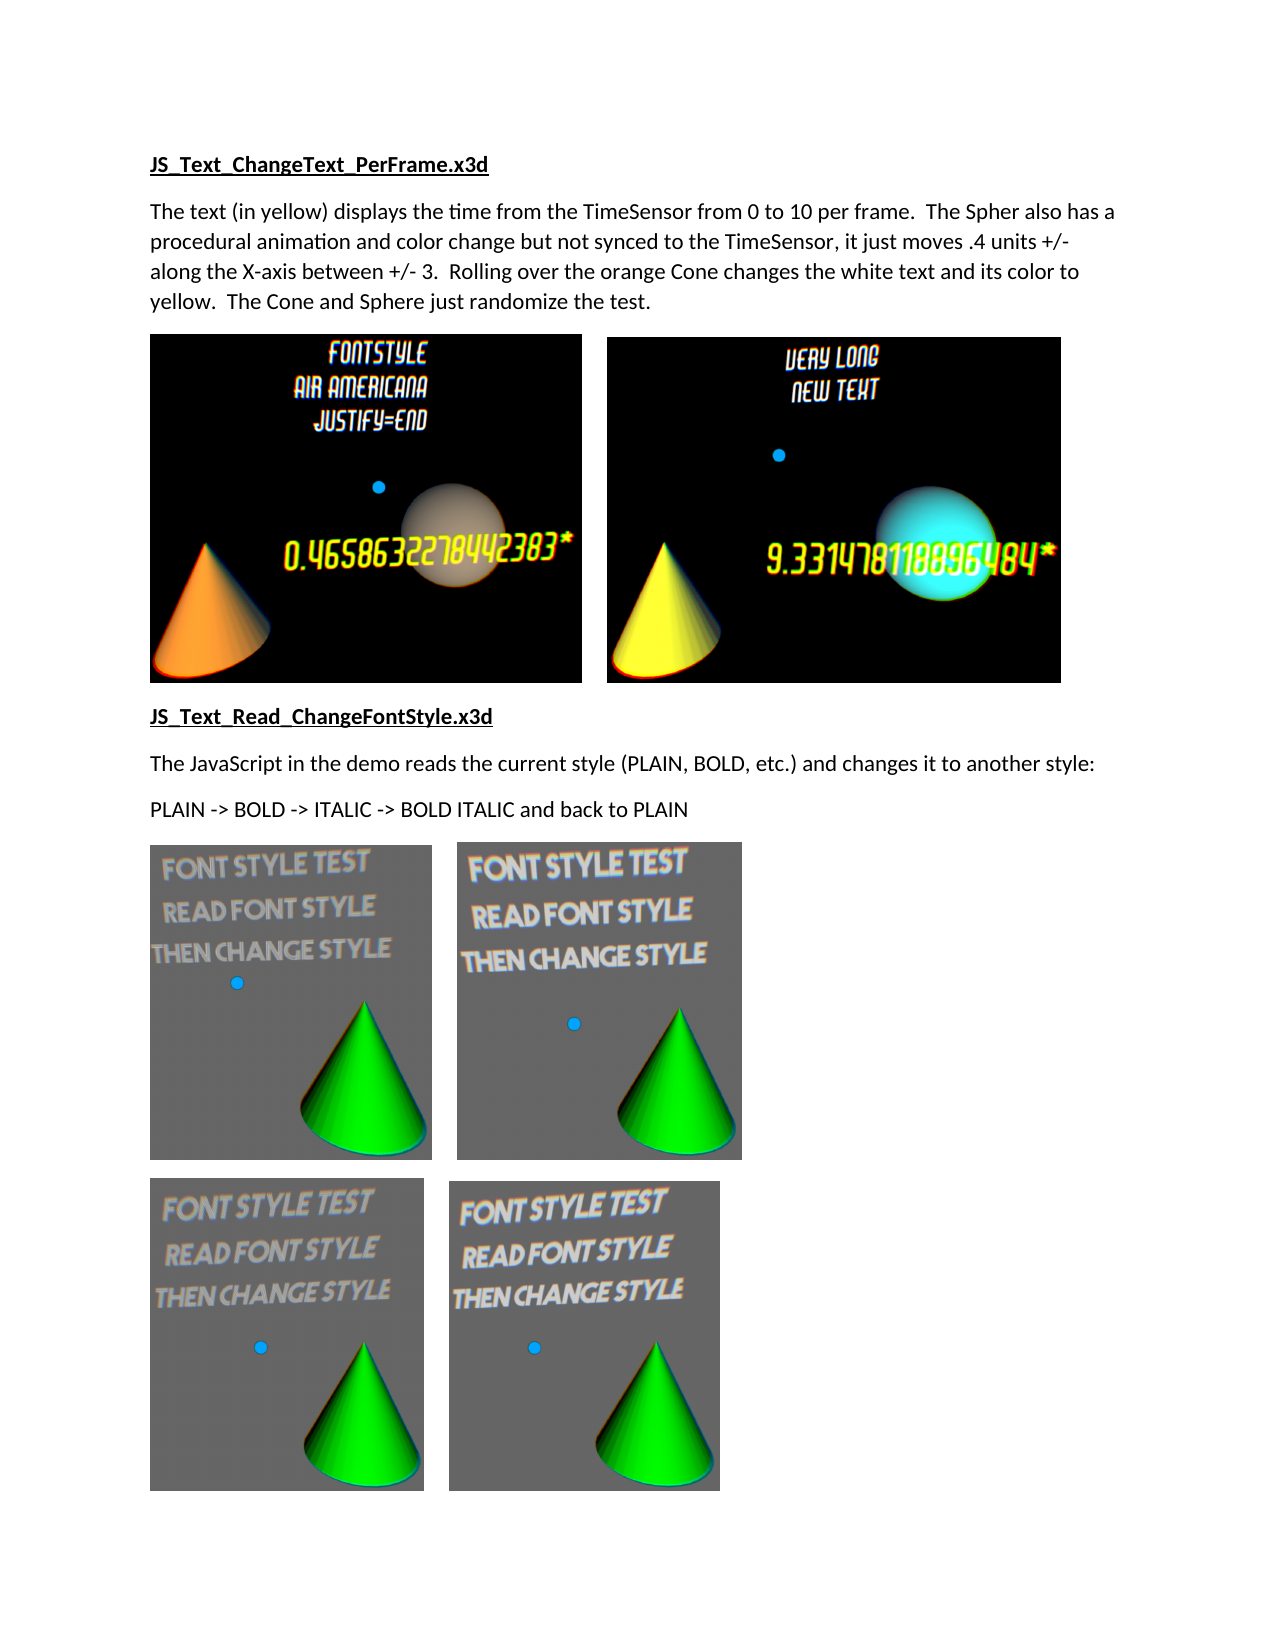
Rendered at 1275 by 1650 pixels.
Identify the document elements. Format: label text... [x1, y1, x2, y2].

picture [150, 1178, 424, 1491]
picture [449, 1181, 720, 1491]
picture [150, 334, 582, 683]
picture [607, 337, 1061, 683]
text The text (in yellow) displays the time from the TimeSensor from 0 to 10 per frame. The Spher also has a procedural animation and color change but not synced to the TimeSensor, it just moves .4 units +/- along the X-axis between +/- 3. Rolling over the orange Cone changes the white text and its color to yellow. The Cone and Sphere just randomize the test. [150, 197, 1125, 316]
picture [150, 845, 432, 1160]
picture [457, 842, 742, 1160]
text JS_Text_Read_ChangeFontStyle.x3d [150, 702, 1125, 730]
text The JavaScript in the demo reads the current style (PLAIN, BOLD, etc.) and changes it to another style: [150, 749, 1125, 777]
text PLAIN -> BOLD -> ITALIC -> BOLD ITALIC and back to PLAIN [150, 796, 1125, 823]
text JS_Text_ChangeText_PerFrame.x3d [150, 150, 1125, 178]
